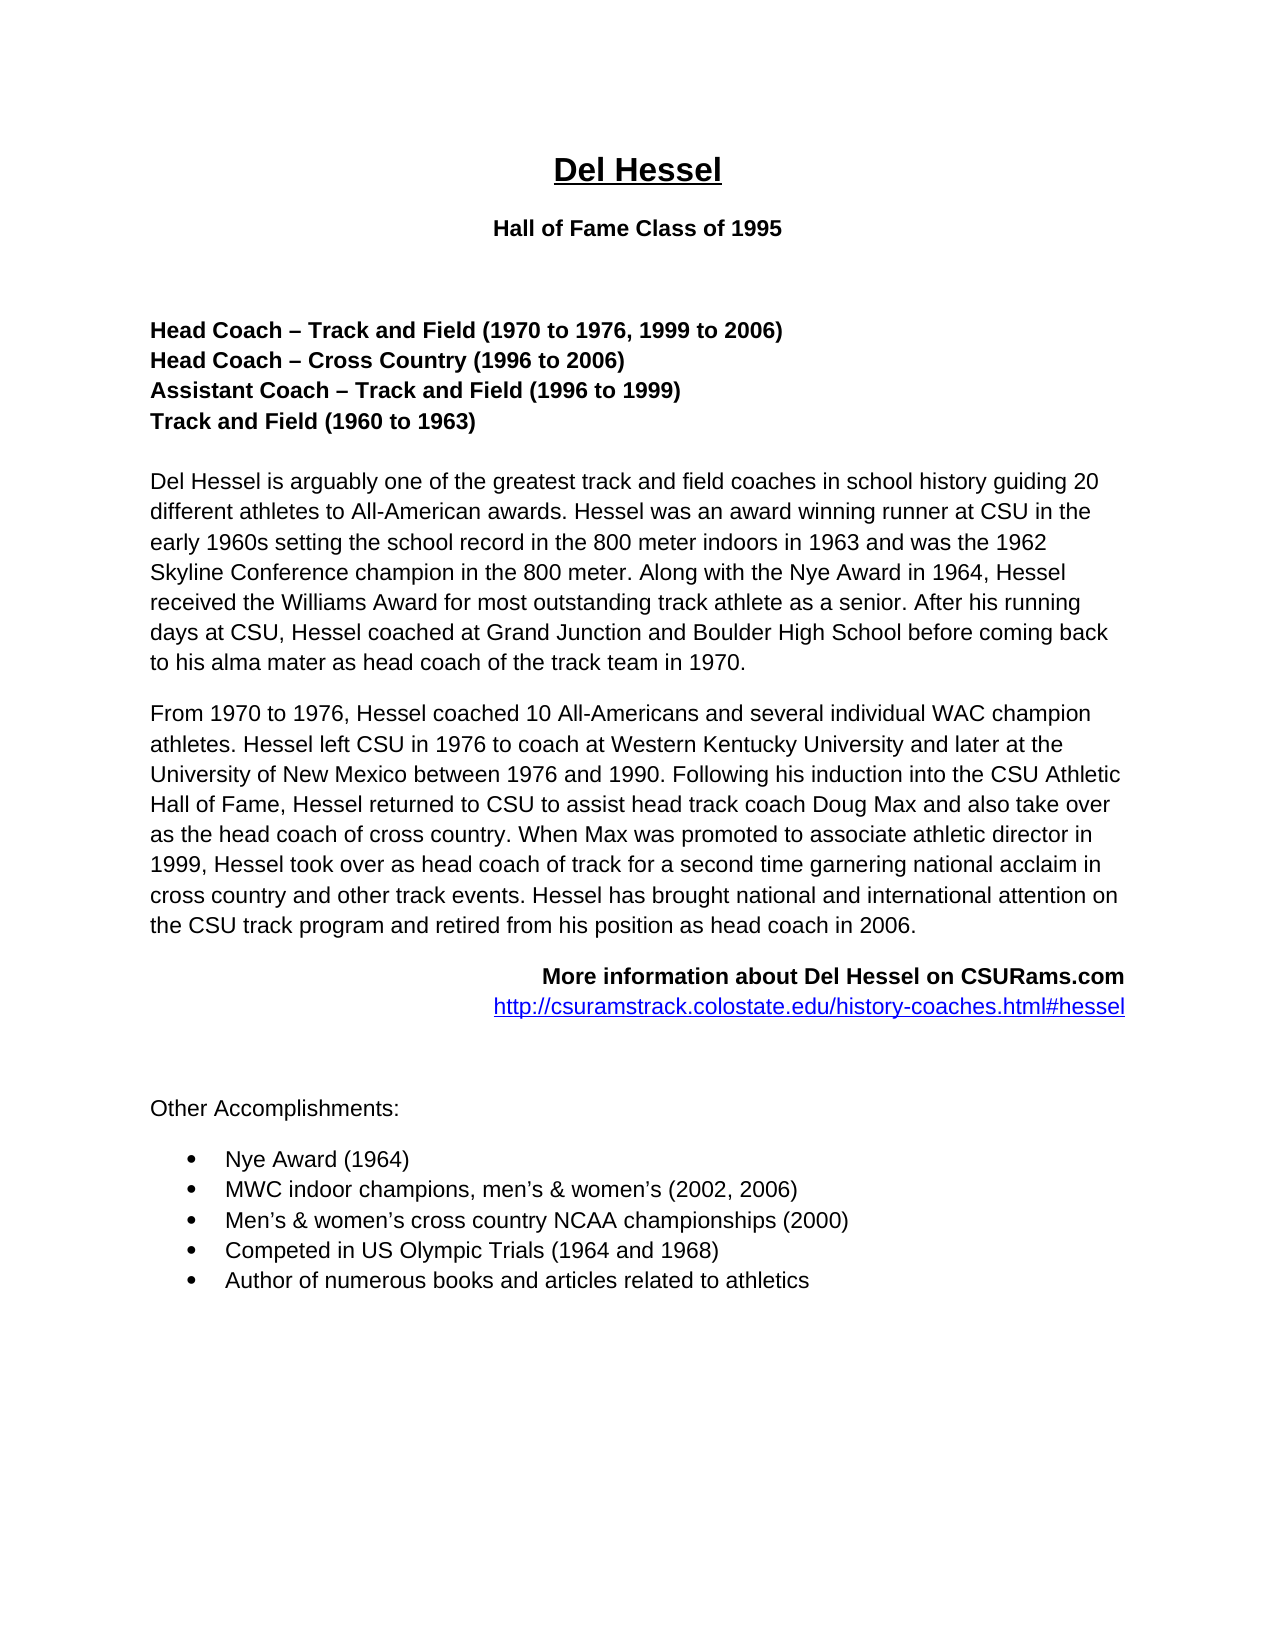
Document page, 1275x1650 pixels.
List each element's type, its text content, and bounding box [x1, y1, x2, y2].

text Hall of Fame Class of 1995 [150, 215, 1125, 241]
text Del Hessel [150, 150, 1125, 188]
list Nye Award (1964) [187, 1146, 1125, 1173]
list MWC indoor champions, men’s & women’s (2002, 2006) [187, 1176, 1125, 1203]
list Competed in US Olympic Trials (1964 and 1968) [187, 1237, 1125, 1263]
text Other Accomplishments: [150, 1095, 1125, 1122]
text Head Coach – Track and Field (1970 to 1976, 1999 to 2006) Head Coach – Cross Country (1996 to 2006) Assistant Coach – Track and Field (1996 to 1999) Track and Field (1960 to 1963) Del Hessel is arguably one of the greatest track and field coaches in school history guiding 20 different athletes to All-American awards. Hessel was an award winning runner at CSU in the early 1960s setting the school record in the 800 meter indoors in 1963 and was the 1962 Skyline Conference champion in the 800 meter. Along with the Nye Award in 1964, Hessel received the Williams Award for most outstanding track athlete as a senior. After his running days at CSU, Hessel coached at and before coming back to his alma mater as head coach of the track team in 1970. [150, 317, 1125, 676]
list Author of numerous books and articles related to athletics [187, 1267, 1125, 1293]
text More information about Del Hessel on CSURams.com http://csuramstrack.colostate.edu/history-coaches.html#hessel [150, 963, 1125, 1019]
list Men’s & women’s cross country NCAA championships (2000) [187, 1207, 1125, 1233]
text From 1970 to 1976, Hessel coached 10 All-Americans and several individual WAC champion athletes. Hessel left CSU in 1976 to coach at and later at the between 1976 and 1990. Following his induction into the CSU Athletic Hall of Fame, Hessel returned to CSU to assist head track coach Doug Max and also take over as the head coach of cross country. When Max was promoted to associate athletic director in 1999, Hessel took over as head coach of track for a second time garnering national acclaim in cross country and other track events. Hessel has brought national and international attention on the CSU track program and retired from his position as head coach in 2006. [150, 700, 1125, 938]
